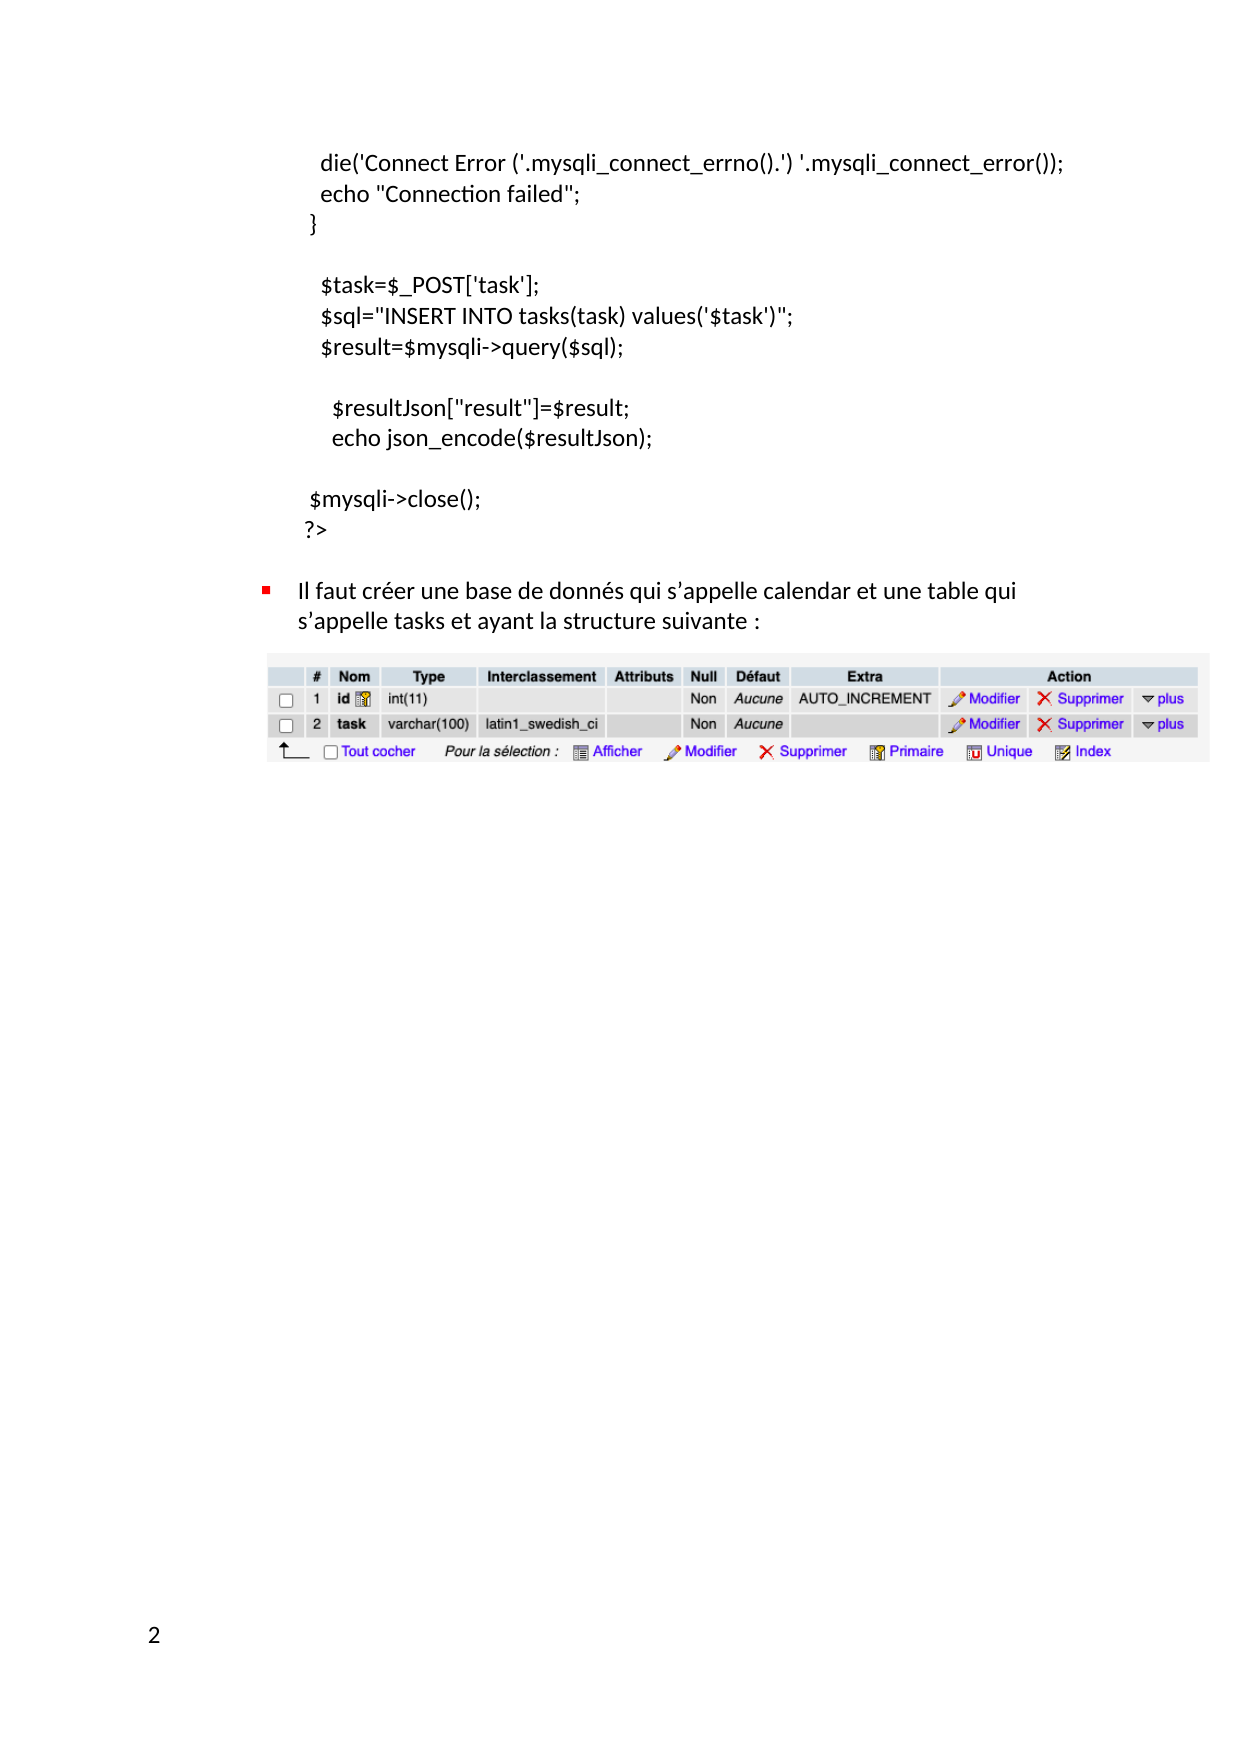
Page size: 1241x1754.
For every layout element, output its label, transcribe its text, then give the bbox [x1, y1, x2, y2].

list echo "Connection failed"; [298, 178, 1093, 209]
list $result=$mysqli->query($sql); [298, 331, 1093, 361]
list Il faut créer une base de donnés qui s’appelle calendar et une table qui s’appelle tasks et ayant la structure suivante : [260, 575, 1093, 636]
list echo json_encode($resultJson); [298, 422, 1093, 453]
list } [298, 209, 1093, 239]
list $task=$_POST['task']; [298, 270, 1093, 300]
list $mysqli->close(); [298, 483, 1093, 514]
list die('Connect Error ('.mysqli_connect_errno().') '.mysqli_connect_error()); [298, 148, 1093, 178]
list $resultJson["result"]=$result; [298, 392, 1093, 422]
list $sql="INSERT INTO tasks(task) values('$task')"; [298, 300, 1093, 331]
list ?> [298, 514, 1093, 544]
picture [266, 653, 1210, 762]
